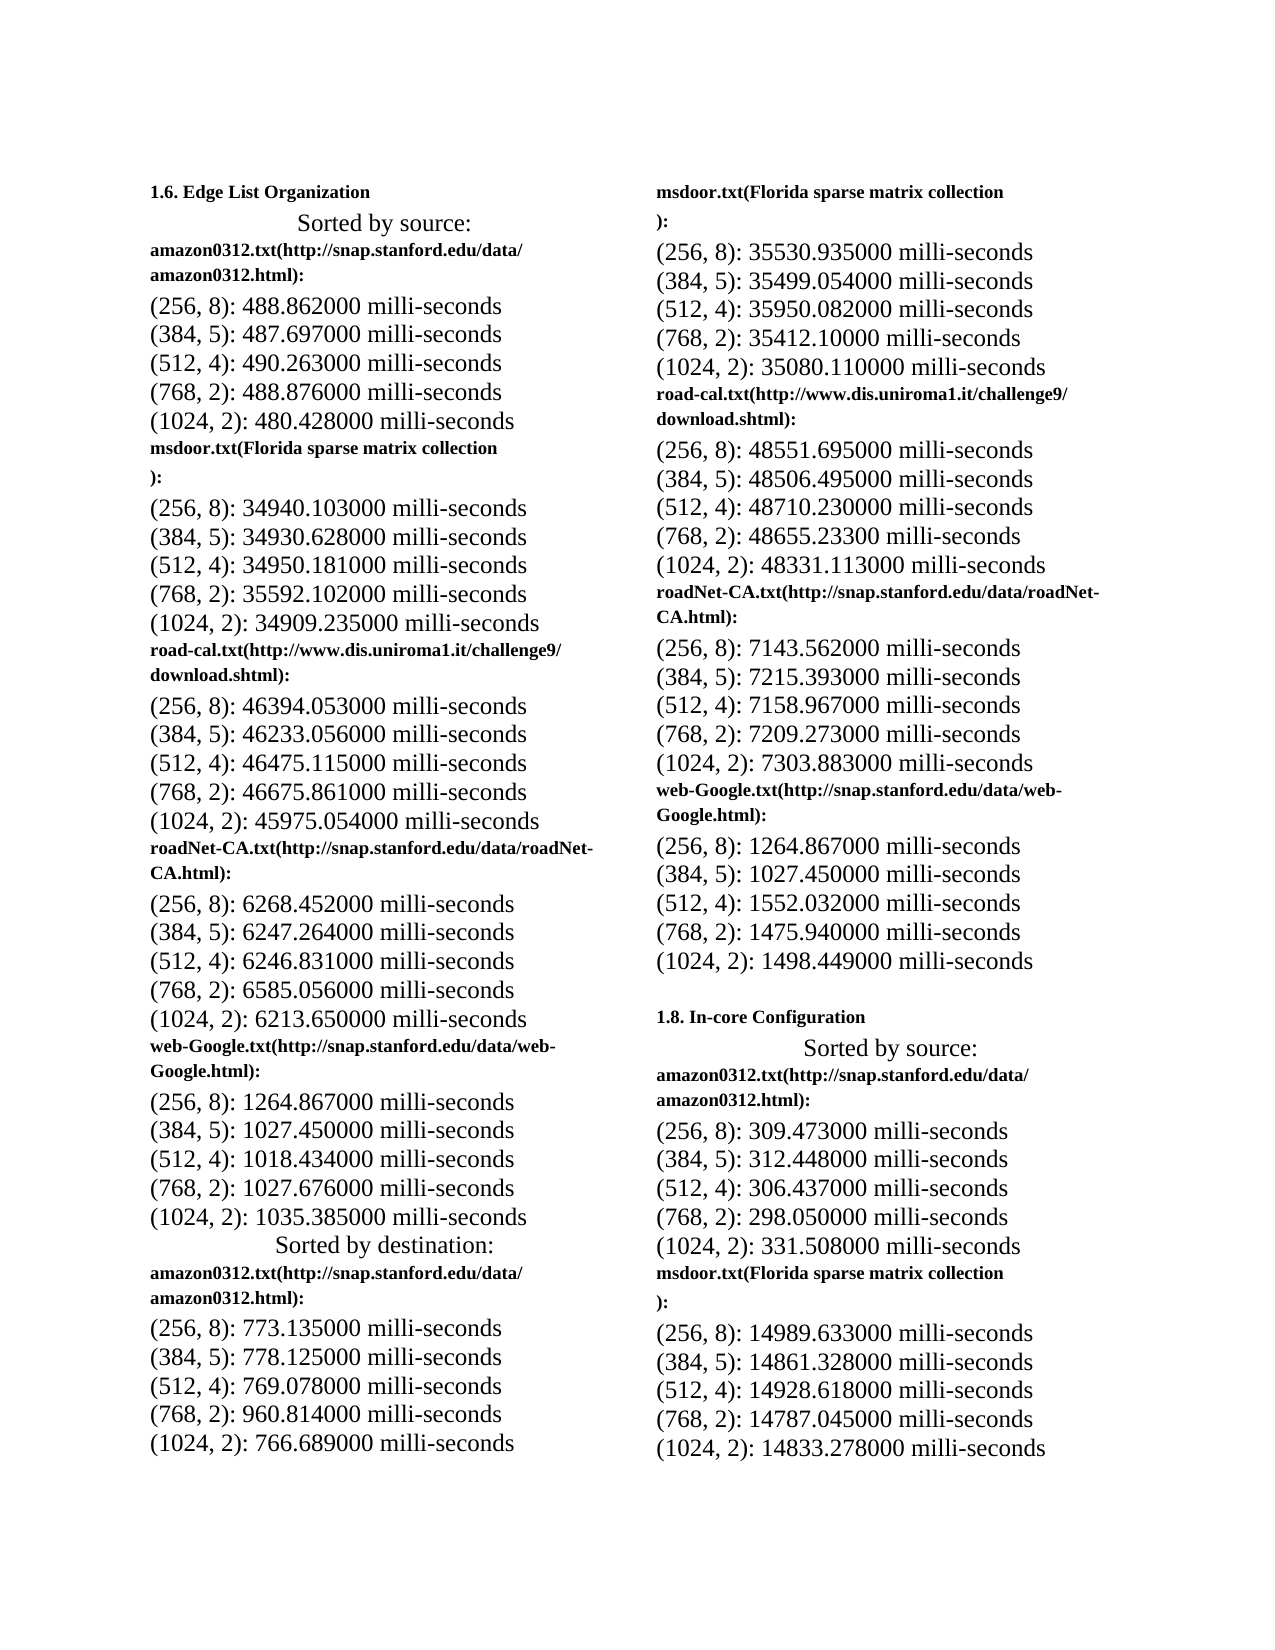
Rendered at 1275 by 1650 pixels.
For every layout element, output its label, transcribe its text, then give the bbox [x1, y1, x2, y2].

text (384, 5): 1027.450000 milli-seconds [150, 1115, 619, 1144]
text (512, 4): 48710.230000 milli-seconds [656, 492, 1125, 521]
text (768, 2): 35592.102000 milli-seconds [150, 579, 619, 608]
text (768, 2): 35412.10000 milli-seconds [656, 323, 1125, 352]
text (512, 4): 490.263000 milli-seconds [150, 348, 619, 377]
text (384, 5): 312.448000 milli-seconds [656, 1144, 1125, 1173]
text (384, 5): 48506.495000 milli-seconds [656, 464, 1125, 492]
text roadNet-CA.txt(http://snap.stanford.edu/data/roadNet-CA.html): [656, 579, 1125, 629]
text (768, 2): 1475.940000 milli-seconds [656, 917, 1125, 946]
text amazon0312.txt(http://snap.stanford.edu/data/amazon0312.html): [150, 1259, 619, 1309]
text (1024, 2): 48331.113000 milli-seconds [656, 550, 1125, 579]
text 1.8. In-core Configuration [656, 1004, 1125, 1029]
text (768, 2): 298.050000 milli-seconds [656, 1202, 1125, 1231]
text (1024, 2): 766.689000 milli-seconds [150, 1428, 619, 1457]
text msdoor.txt(Florida sparse matrix collection [656, 1259, 1125, 1284]
text msdoor.txt(Florida sparse matrix collection [656, 179, 1125, 204]
text road-cal.txt(http://www.dis.uniroma1.it/challenge9/download.shtml): [150, 637, 619, 687]
text (512, 4): 14928.618000 milli-seconds [656, 1375, 1125, 1404]
text (256, 8): 7143.562000 milli-seconds [656, 633, 1125, 662]
text (768, 2): 488.876000 milli-seconds [150, 377, 619, 406]
text (768, 2): 960.814000 milli-seconds [150, 1399, 619, 1428]
text web-Google.txt(http://snap.stanford.edu/data/web-Google.html): [150, 1032, 619, 1082]
text (384, 5): 14861.328000 milli-seconds [656, 1347, 1125, 1375]
text web-Google.txt(http://snap.stanford.edu/data/web-Google.html): [656, 777, 1125, 827]
text (768, 2): 1027.676000 milli-seconds [150, 1173, 619, 1202]
text Sorted by source: [656, 1033, 1125, 1062]
text msdoor.txt(Florida sparse matrix collection [150, 434, 619, 459]
text (256, 8): 488.862000 milli-seconds [150, 291, 619, 319]
text (256, 8): 46394.053000 milli-seconds [150, 691, 619, 719]
text (384, 5): 46233.056000 milli-seconds [150, 719, 619, 748]
text 1.6. Edge List Organization [150, 179, 619, 204]
text ): [656, 208, 1125, 233]
text (1024, 2): 6213.650000 milli-seconds [150, 1004, 619, 1032]
text amazon0312.txt(http://snap.stanford.edu/data/amazon0312.html): [150, 237, 619, 287]
text (768, 2): 7209.273000 milli-seconds [656, 719, 1125, 748]
text (768, 2): 46675.861000 milli-seconds [150, 777, 619, 806]
text (512, 4): 769.078000 milli-seconds [150, 1371, 619, 1399]
text (256, 8): 6268.452000 milli-seconds [150, 889, 619, 917]
text (384, 5): 487.697000 milli-seconds [150, 319, 619, 348]
text (768, 2): 48655.23300 milli-seconds [656, 521, 1125, 550]
text (384, 5): 1027.450000 milli-seconds [656, 859, 1125, 888]
text (512, 4): 46475.115000 milli-seconds [150, 748, 619, 777]
text (512, 4): 1018.434000 milli-seconds [150, 1144, 619, 1173]
text (1024, 2): 7303.883000 milli-seconds [656, 748, 1125, 777]
text (1024, 2): 1035.385000 milli-seconds [150, 1202, 619, 1230]
text (768, 2): 14787.045000 milli-seconds [656, 1404, 1125, 1433]
text (256, 8): 773.135000 milli-seconds [150, 1313, 619, 1342]
text (512, 4): 6246.831000 milli-seconds [150, 946, 619, 975]
text (1024, 2): 45975.054000 milli-seconds [150, 806, 619, 834]
text (1024, 2): 1498.449000 milli-seconds [656, 946, 1125, 974]
text (384, 5): 7215.393000 milli-seconds [656, 662, 1125, 690]
text (1024, 2): 14833.278000 milli-seconds [656, 1433, 1125, 1462]
text (768, 2): 6585.056000 milli-seconds [150, 975, 619, 1004]
text (1024, 2): 35080.110000 milli-seconds [656, 352, 1125, 381]
text (512, 4): 306.437000 milli-seconds [656, 1173, 1125, 1202]
text roadNet-CA.txt(http://snap.stanford.edu/data/roadNet-CA.html): [150, 834, 619, 884]
text (384, 5): 34930.628000 milli-seconds [150, 522, 619, 550]
text (384, 5): 6247.264000 milli-seconds [150, 917, 619, 946]
text (256, 8): 1264.867000 milli-seconds [150, 1087, 619, 1115]
text (512, 4): 35950.082000 milli-seconds [656, 294, 1125, 323]
text (256, 8): 34940.103000 milli-seconds [150, 493, 619, 522]
text (512, 4): 7158.967000 milli-seconds [656, 690, 1125, 719]
text (256, 8): 1264.867000 milli-seconds [656, 831, 1125, 859]
text ): [656, 1289, 1125, 1314]
text (1024, 2): 331.508000 milli-seconds [656, 1231, 1125, 1259]
text (256, 8): 35530.935000 milli-seconds [656, 237, 1125, 266]
text amazon0312.txt(http://snap.stanford.edu/data/amazon0312.html): [656, 1062, 1125, 1112]
text (384, 5): 35499.054000 milli-seconds [656, 266, 1125, 294]
text (512, 4): 34950.181000 milli-seconds [150, 550, 619, 579]
text (256, 8): 309.473000 milli-seconds [656, 1116, 1125, 1144]
text (1024, 2): 34909.235000 milli-seconds [150, 608, 619, 637]
text (384, 5): 778.125000 milli-seconds [150, 1342, 619, 1371]
text road-cal.txt(http://www.dis.uniroma1.it/challenge9/download.shtml): [656, 381, 1125, 431]
text (256, 8): 48551.695000 milli-seconds [656, 435, 1125, 464]
text Sorted by source: [150, 208, 619, 237]
text ): [150, 464, 619, 489]
text (1024, 2): 480.428000 milli-seconds [150, 406, 619, 434]
text (512, 4): 1552.032000 milli-seconds [656, 888, 1125, 917]
text (256, 8): 14989.633000 milli-seconds [656, 1318, 1125, 1347]
text Sorted by destination: [150, 1230, 619, 1259]
